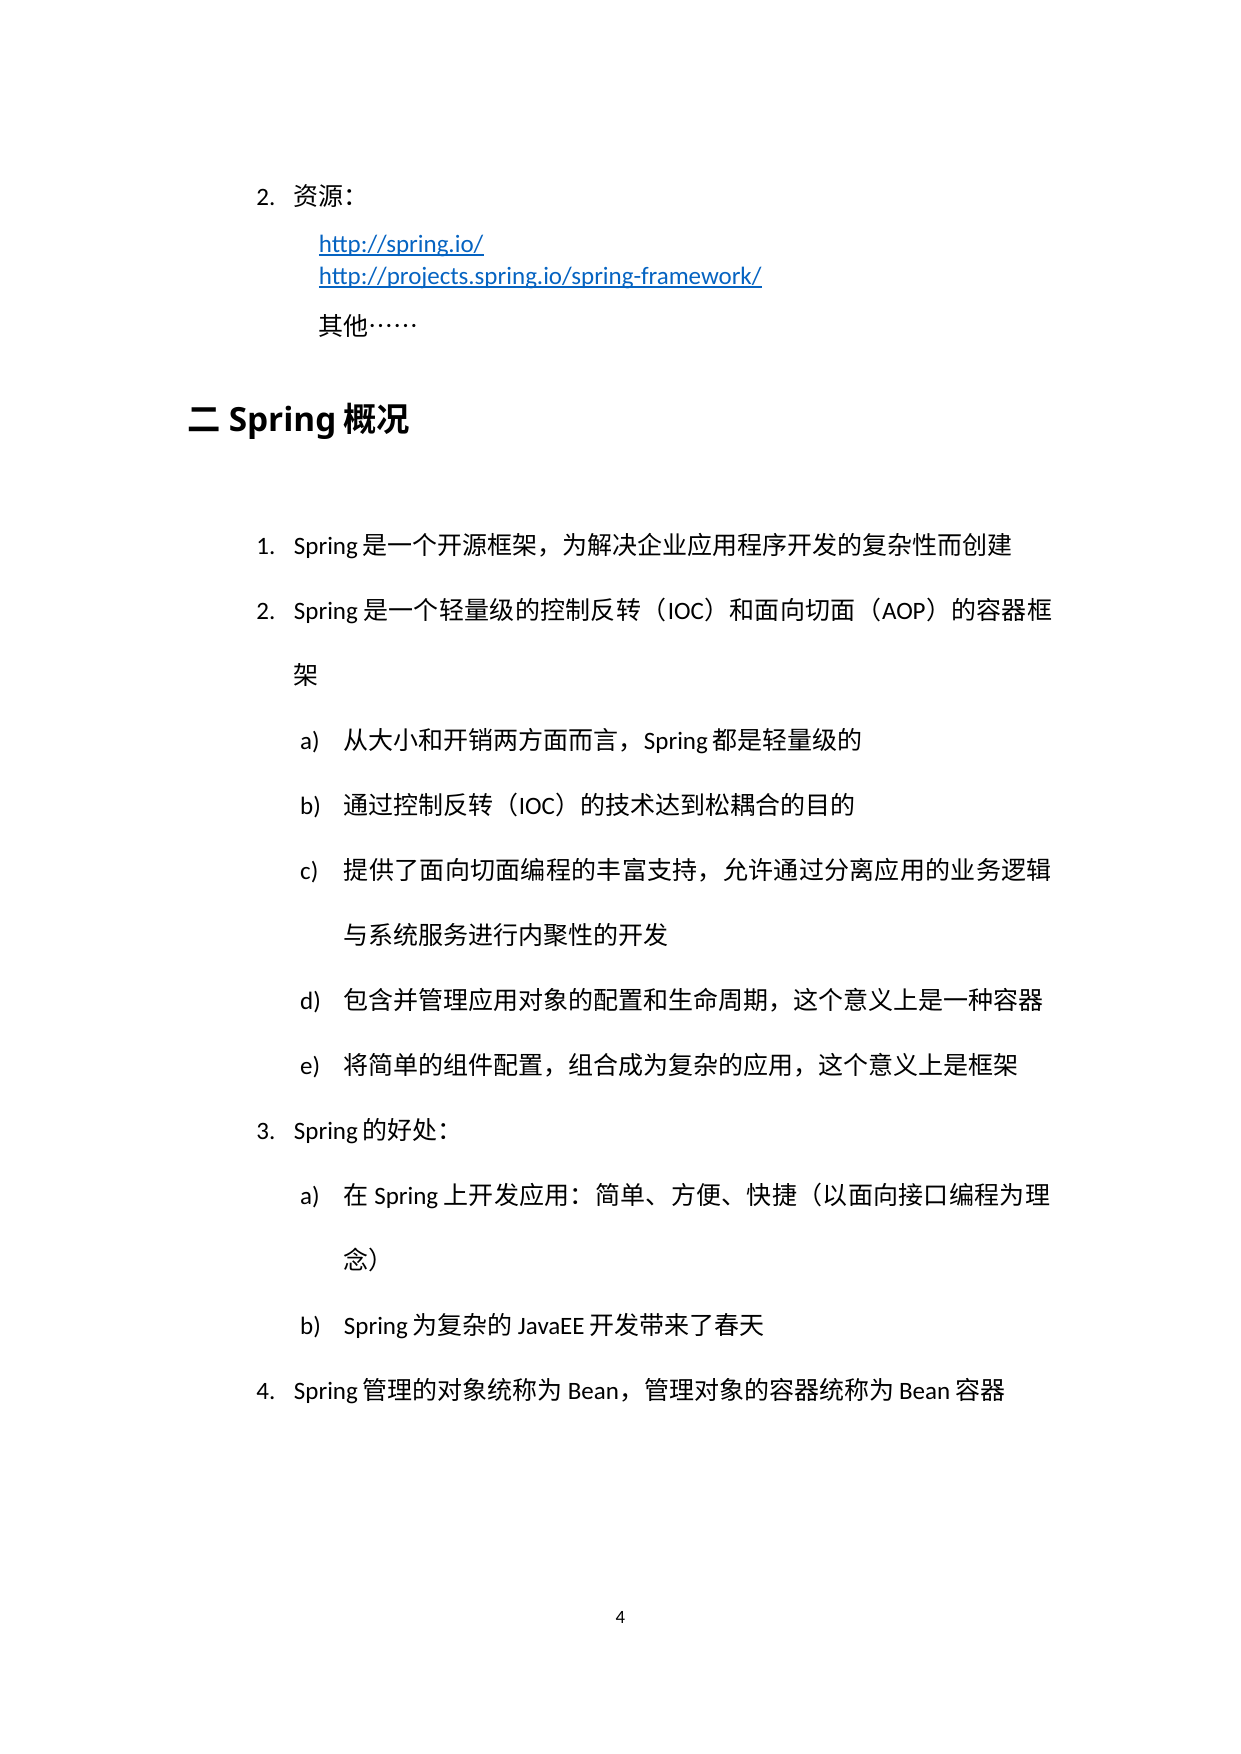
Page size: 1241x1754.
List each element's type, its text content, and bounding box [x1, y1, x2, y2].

list http://spring.io/ [319, 227, 1053, 259]
list 通过控制反转（IOC）的技术达到松耦合的目的 [300, 771, 1053, 836]
list 其他…… [319, 292, 1053, 357]
list 将简单的组件配置，组合成为复杂的应用，这个意义上是框架 [300, 1031, 1053, 1096]
list 在Spring上开发应用：简单、方便、快捷（以面向接口编程为理念） [300, 1161, 1053, 1291]
list 包含并管理应用对象的配置和生命周期，这个意义上是一种容器 [300, 966, 1053, 1031]
list http://projects.spring.io/spring-framework/ [319, 259, 1053, 292]
list Spring为复杂的JavaEE开发带来了春天 [300, 1291, 1053, 1356]
list Spring管理的对象统称为Bean，管理对象的容器统称为Bean容器 [256, 1356, 1053, 1421]
list 资源： [256, 162, 1053, 227]
list Spring是一个轻量级的控制反转（IOC）和面向切面（AOP）的容器框架 [256, 576, 1053, 706]
list 从大小和开销两方面而言，Spring都是轻量级的 [300, 706, 1053, 771]
list Spring是一个开源框架，为解决企业应用程序开发的复杂性而创建 [256, 511, 1053, 576]
list 提供了面向切面编程的丰富支持，允许通过分离应用的业务逻辑与系统服务进行内聚性的开发 [300, 836, 1053, 966]
subtitle 二 Spring概况 [187, 384, 1053, 449]
list Spring的好处： [256, 1096, 1053, 1161]
